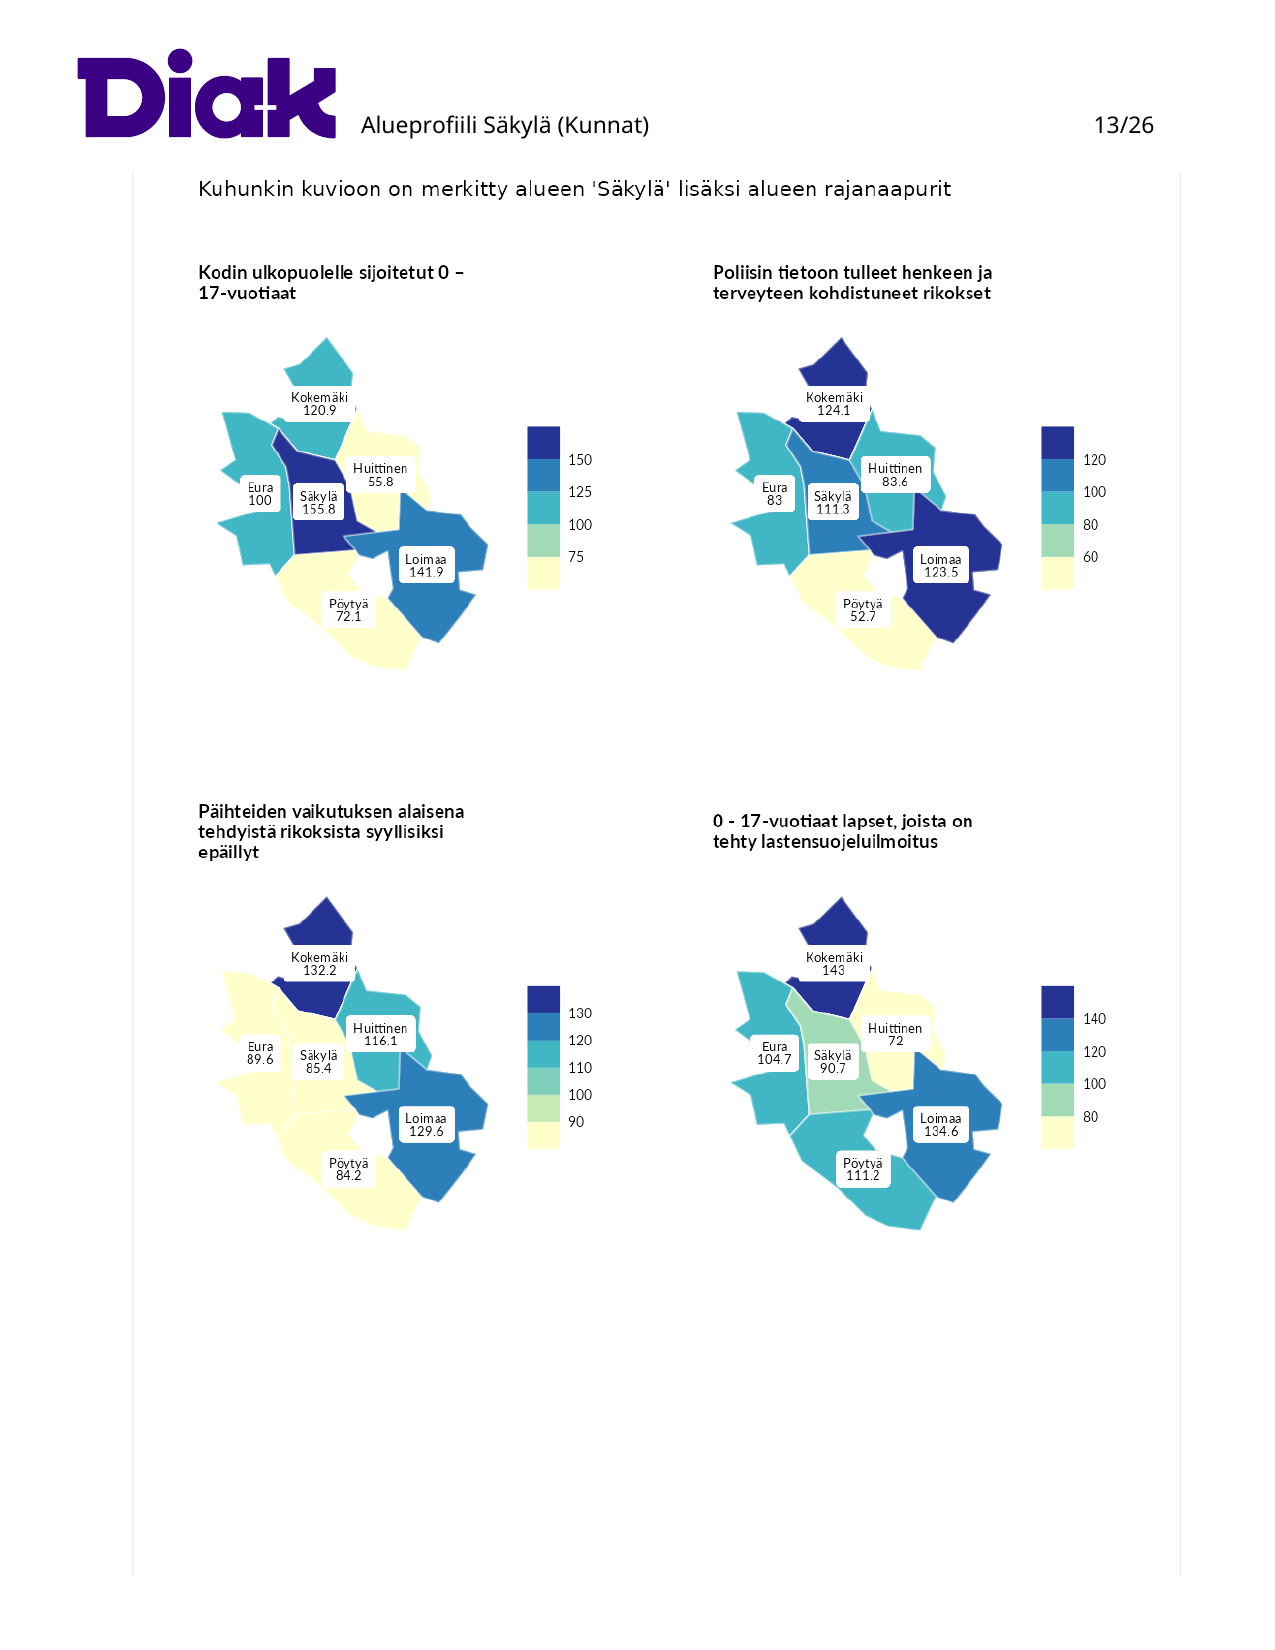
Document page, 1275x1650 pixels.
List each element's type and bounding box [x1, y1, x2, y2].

picture [93, 172, 1219, 1576]
